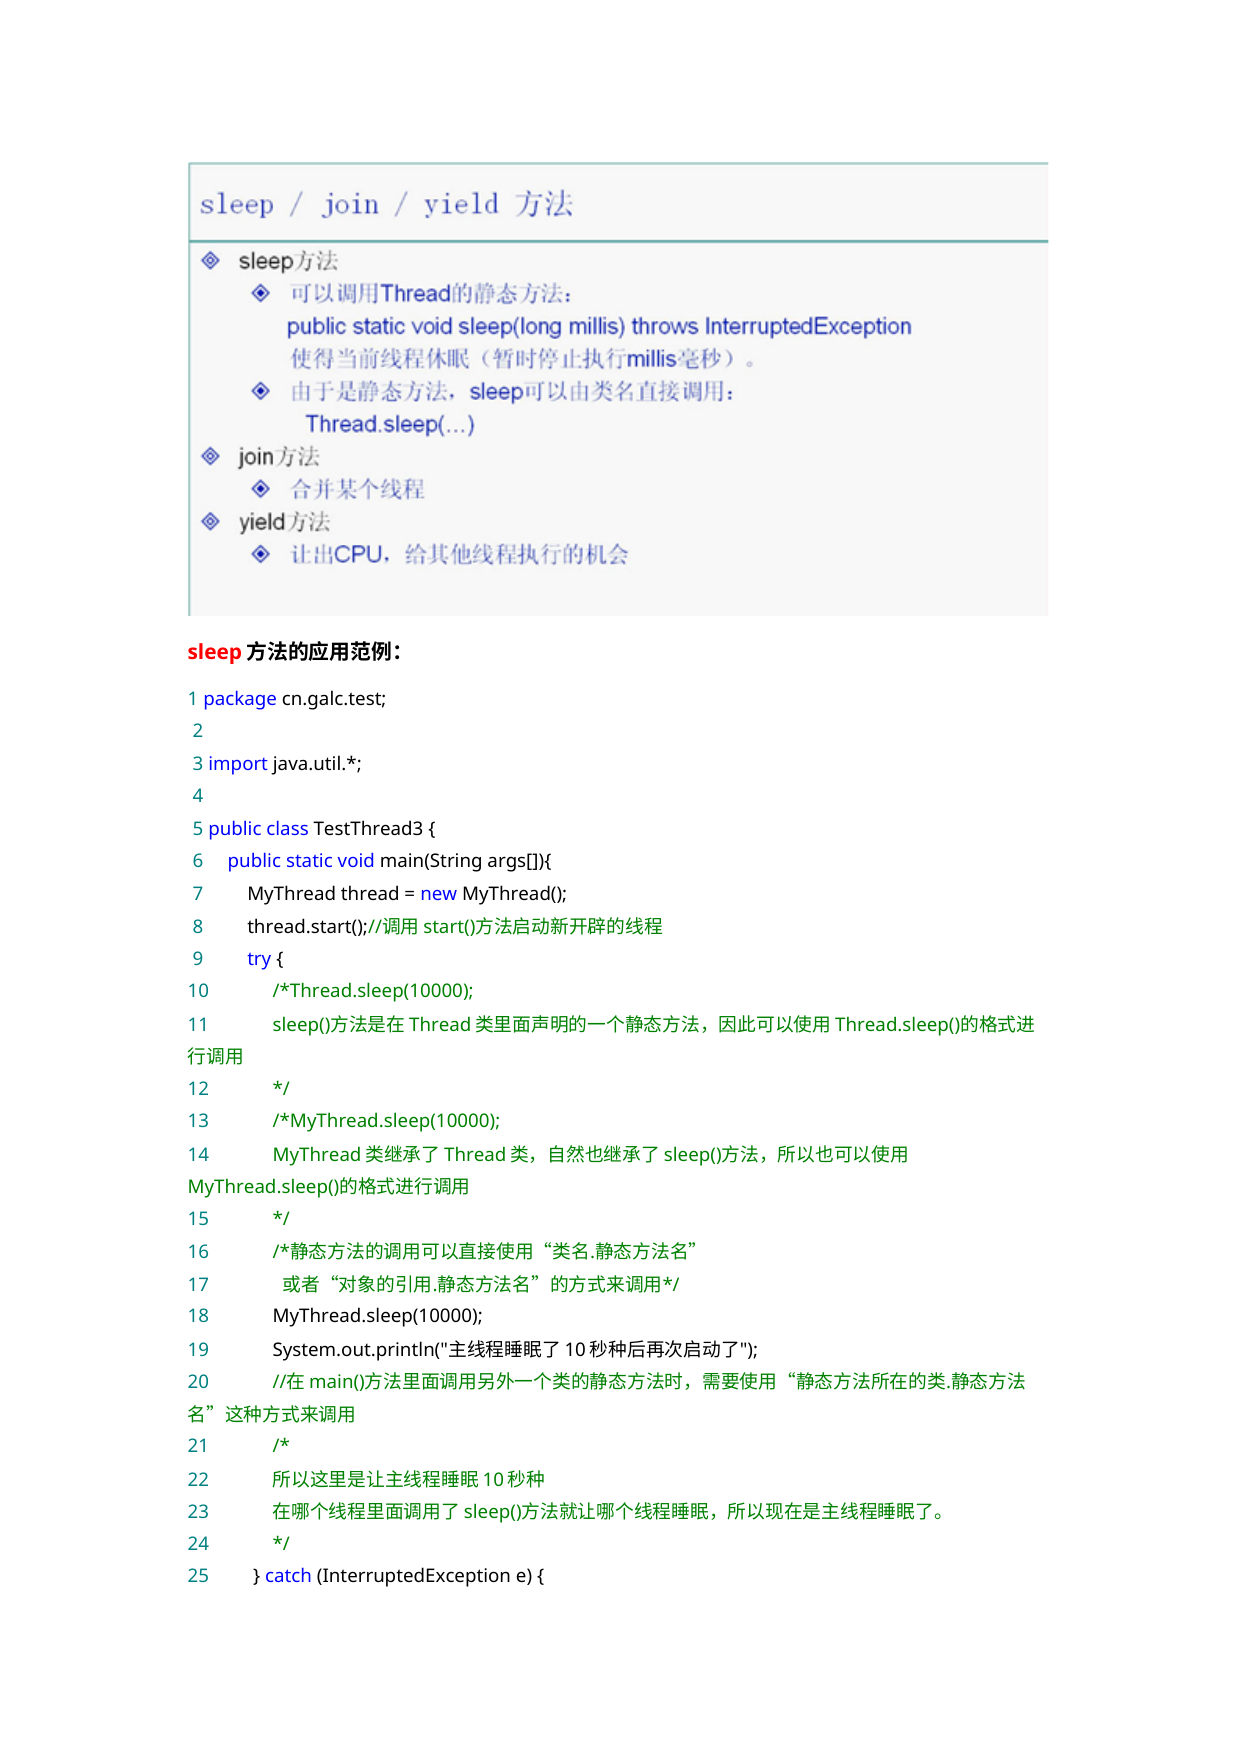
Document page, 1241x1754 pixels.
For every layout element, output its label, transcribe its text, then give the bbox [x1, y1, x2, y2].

text 11 sleep()方法是在Thread类里面声明的一个静态方法，因此可以使用Thread.sleep()的格式进行调用 [187, 1007, 1053, 1072]
text 18 MyThread.sleep(10000); [187, 1299, 1053, 1332]
text 24 */ [187, 1527, 1053, 1559]
text sleep方法的应用范例： [187, 634, 1053, 666]
text 8 thread.start();//调用start()方法启动新开辟的线程 [187, 909, 1053, 942]
picture [187, 162, 1049, 616]
text 14 MyThread类继承了Thread类，自然也继承了sleep()方法，所以也可以使用MyThread.sleep()的格式进行调用 [187, 1137, 1053, 1202]
text 6 public static void main(String args[]){ [187, 844, 1053, 877]
text 23 在哪个线程里面调用了sleep()方法就让哪个线程睡眠，所以现在是主线程睡眠了。 [187, 1494, 1053, 1527]
text 21 /* [187, 1429, 1053, 1462]
text 12 */ [187, 1072, 1053, 1104]
text 20 //在main()方法里面调用另外一个类的静态方法时，需要使用“静态方法所在的类.静态方法名”这种方式来调用 [187, 1364, 1053, 1429]
text 10 /*Thread.sleep(10000); [187, 974, 1053, 1007]
text 25 } catch (InterruptedException e) { [187, 1559, 1053, 1592]
text 3 import java.util.*; [187, 747, 1053, 779]
text 2 [187, 714, 1053, 747]
text 4 [187, 779, 1053, 812]
text 19 System.out.println("主线程睡眠了10秒种后再次启动了"); [187, 1332, 1053, 1364]
text 1 package cn.galc.test; [187, 682, 1053, 714]
text 16 /*静态方法的调用可以直接使用“类名.静态方法名” [187, 1234, 1053, 1267]
text 22 所以这里是让主线程睡眠10秒种 [187, 1462, 1053, 1494]
text 13 /*MyThread.sleep(10000); [187, 1104, 1053, 1137]
text 15 */ [187, 1202, 1053, 1234]
text 7 MyThread thread = new MyThread(); [187, 877, 1053, 909]
text 17 或者“对象的引用.静态方法名”的方式来调用*/ [187, 1267, 1053, 1299]
text 5 public class TestThread3 { [187, 812, 1053, 844]
text 9 try { [187, 942, 1053, 974]
